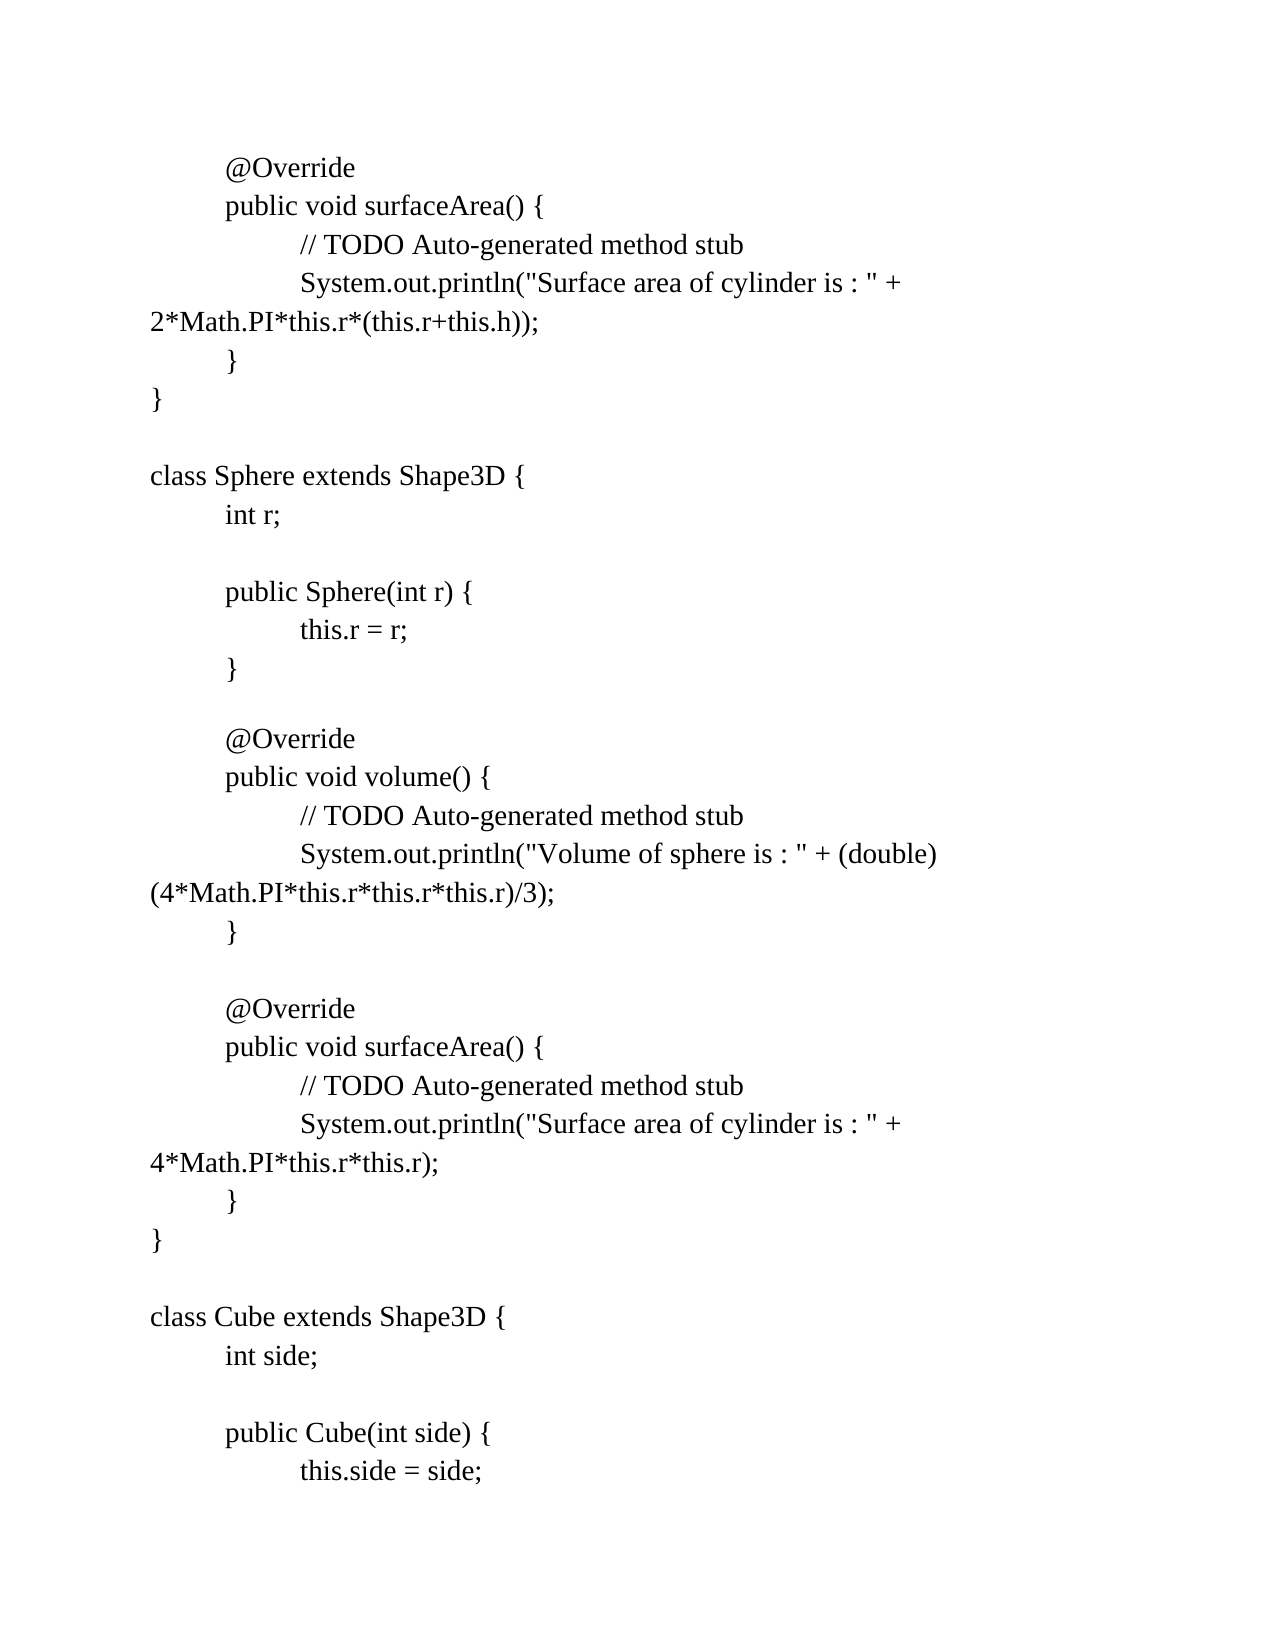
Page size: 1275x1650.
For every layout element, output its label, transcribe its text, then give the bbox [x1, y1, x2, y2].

text // TODO Auto-generated method stub [150, 798, 1125, 832]
text public Cube(int side) { [150, 1415, 1125, 1448]
text // TODO Auto-generated method stub [150, 1068, 1125, 1101]
text // TODO Auto-generated method stub [150, 227, 1125, 261]
text System.out.println("Volume of sphere is : " + (double)(4*Math.PI*this.r*this.r*this.r)/3); [150, 837, 1125, 909]
text } [150, 1183, 1125, 1217]
text } [150, 381, 1125, 415]
text @Override [150, 991, 1125, 1024]
text } [150, 343, 1125, 376]
text @Override [150, 150, 1125, 183]
text System.out.println("Surface area of cylinder is : " + 2*Math.PI*this.r*(this.r+this.h)); [150, 266, 1125, 338]
text class Cube extends Shape3D { [150, 1299, 1125, 1333]
text int side; [150, 1338, 1125, 1371]
text public Sphere(int r) { [150, 574, 1125, 607]
text class Sphere extends Shape3D { [150, 458, 1125, 492]
text int r; [150, 497, 1125, 530]
text } [150, 1222, 1125, 1256]
text @Override [150, 721, 1125, 754]
text this.side = side; [150, 1453, 1125, 1487]
text } [150, 651, 1125, 684]
text } [150, 914, 1125, 947]
text public void surfaceArea() { [150, 188, 1125, 222]
text public void surfaceArea() { [150, 1029, 1125, 1063]
text this.r = r; [150, 612, 1125, 646]
text System.out.println("Surface area of cylinder is : " + 4*Math.PI*this.r*this.r); [150, 1106, 1125, 1178]
text public void volume() { [150, 759, 1125, 793]
